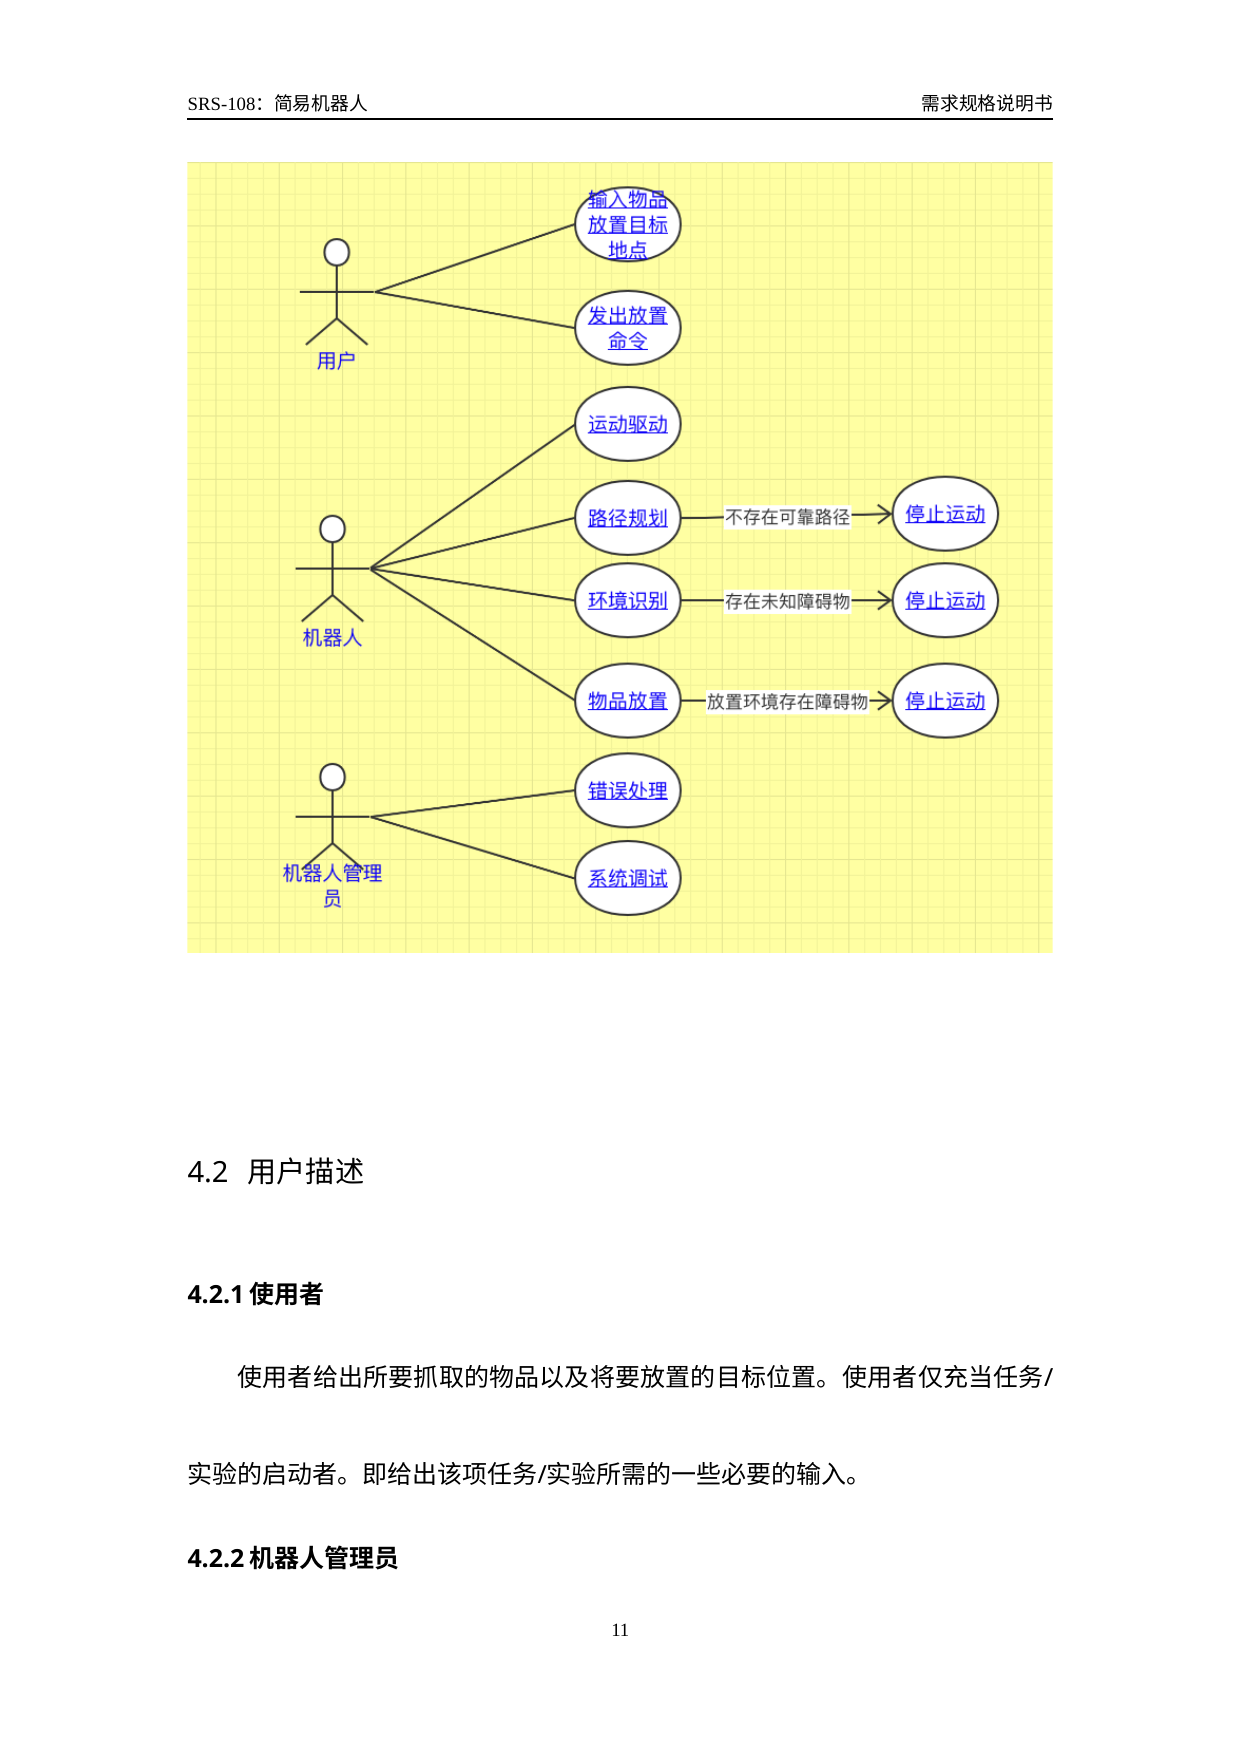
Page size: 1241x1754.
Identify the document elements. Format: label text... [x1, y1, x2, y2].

subtitle 用户描述 [187, 1137, 1053, 1202]
text 使用者给出所要抓取的物品以及将要放置的目标位置。使用者仅充当任务/实验的启动者。即给出该项任务/实验所需的一些必要的输入。 [187, 1343, 1053, 1506]
text 4.2.1使用者 [187, 1260, 1053, 1325]
text 4.2.2机器人管理员 [187, 1524, 1053, 1589]
picture [187, 162, 1053, 953]
